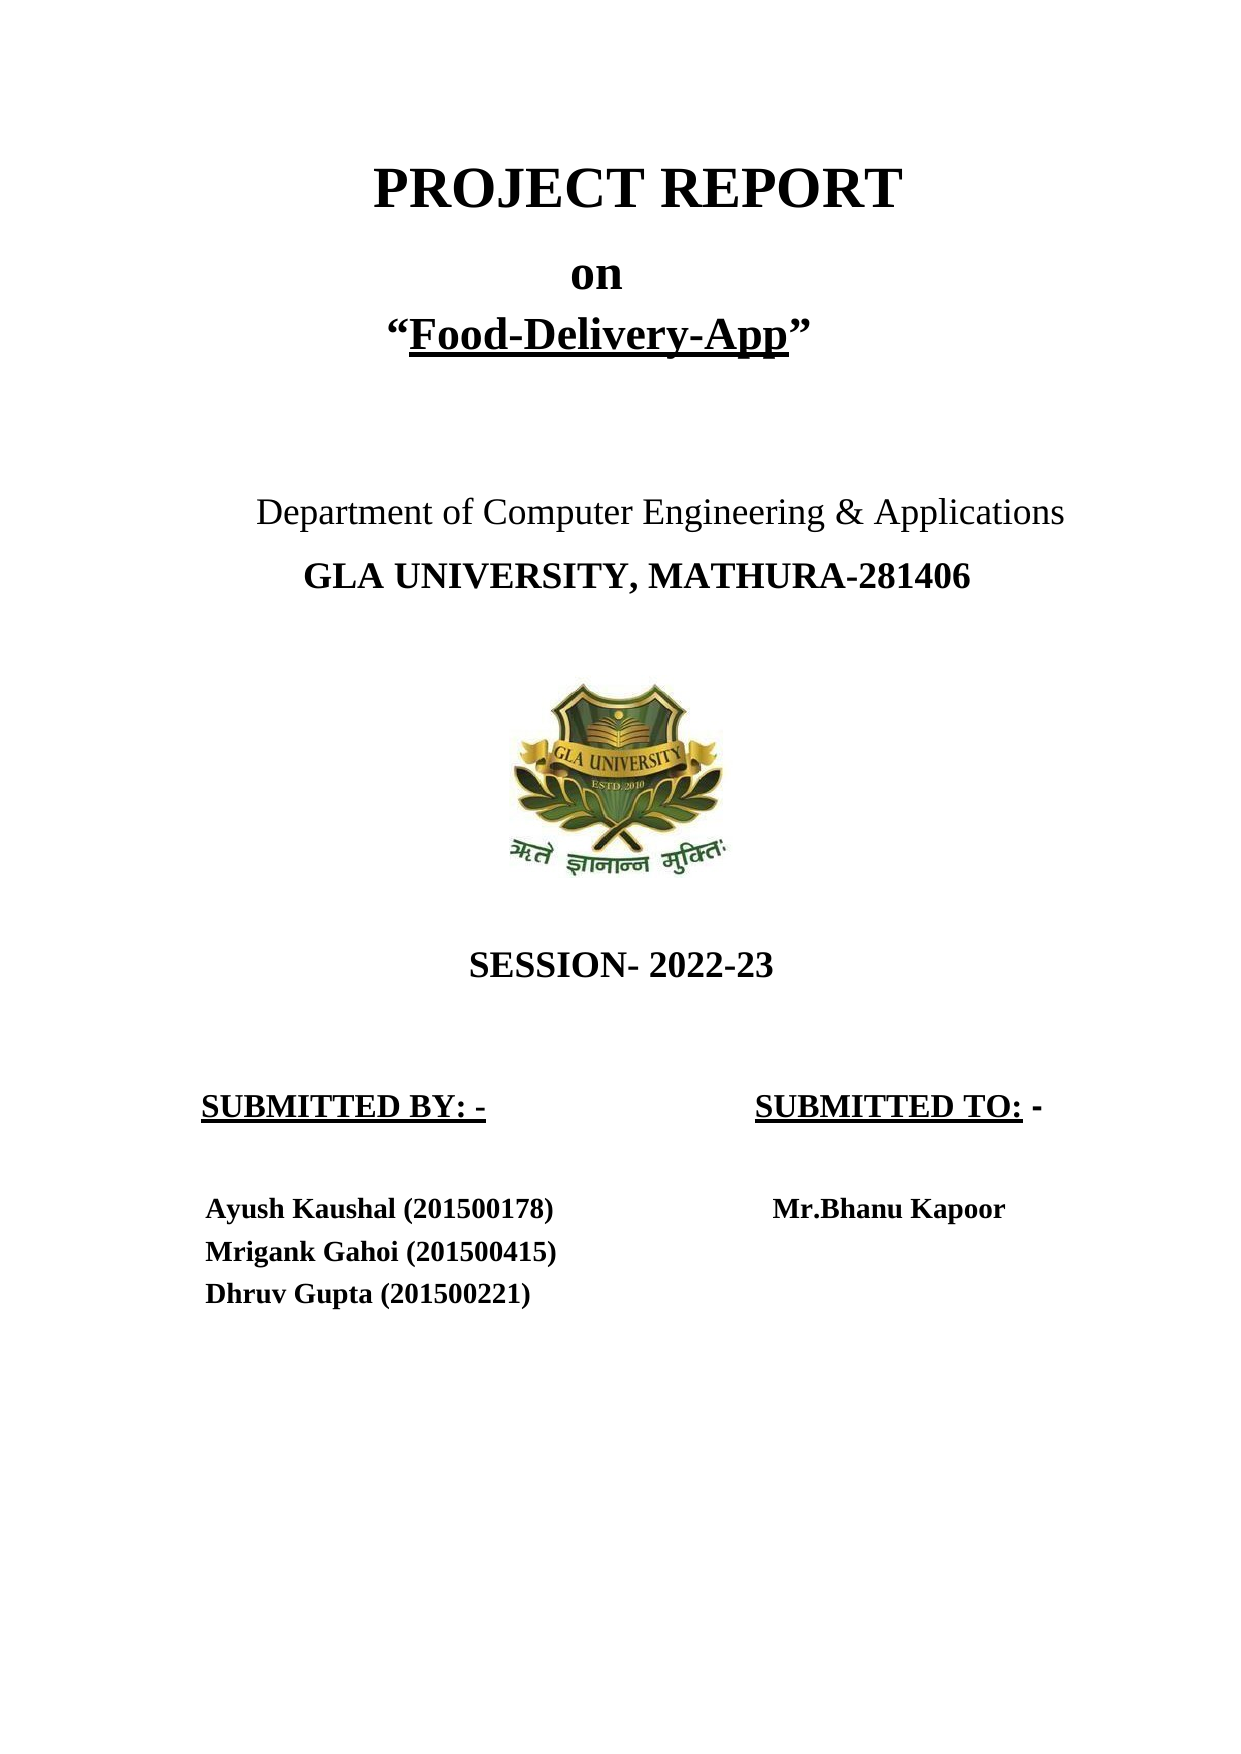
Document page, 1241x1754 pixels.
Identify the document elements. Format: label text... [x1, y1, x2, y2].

text Ayush Kaushal (201500178) Mr.Bhanu Kapoor [205, 1191, 1103, 1224]
text Mrigank Gahoi (201500415) [205, 1234, 1103, 1267]
title PROJECT REPORT [301, 153, 975, 220]
subtitle “Food-Delivery-App” [385, 306, 812, 359]
text GLA UNIVERSITY, MATHURA-281406 [301, 554, 972, 597]
text on [220, 242, 972, 300]
text SUBMITTED BY: - SUBMITTED TO: - [141, 1086, 1103, 1124]
picture [509, 675, 733, 878]
text Department of Computer Engineering & Applications [256, 489, 1103, 533]
text SESSION- 2022-23 [270, 943, 972, 986]
text Dhruv Gupta (201500221) [205, 1277, 1103, 1310]
